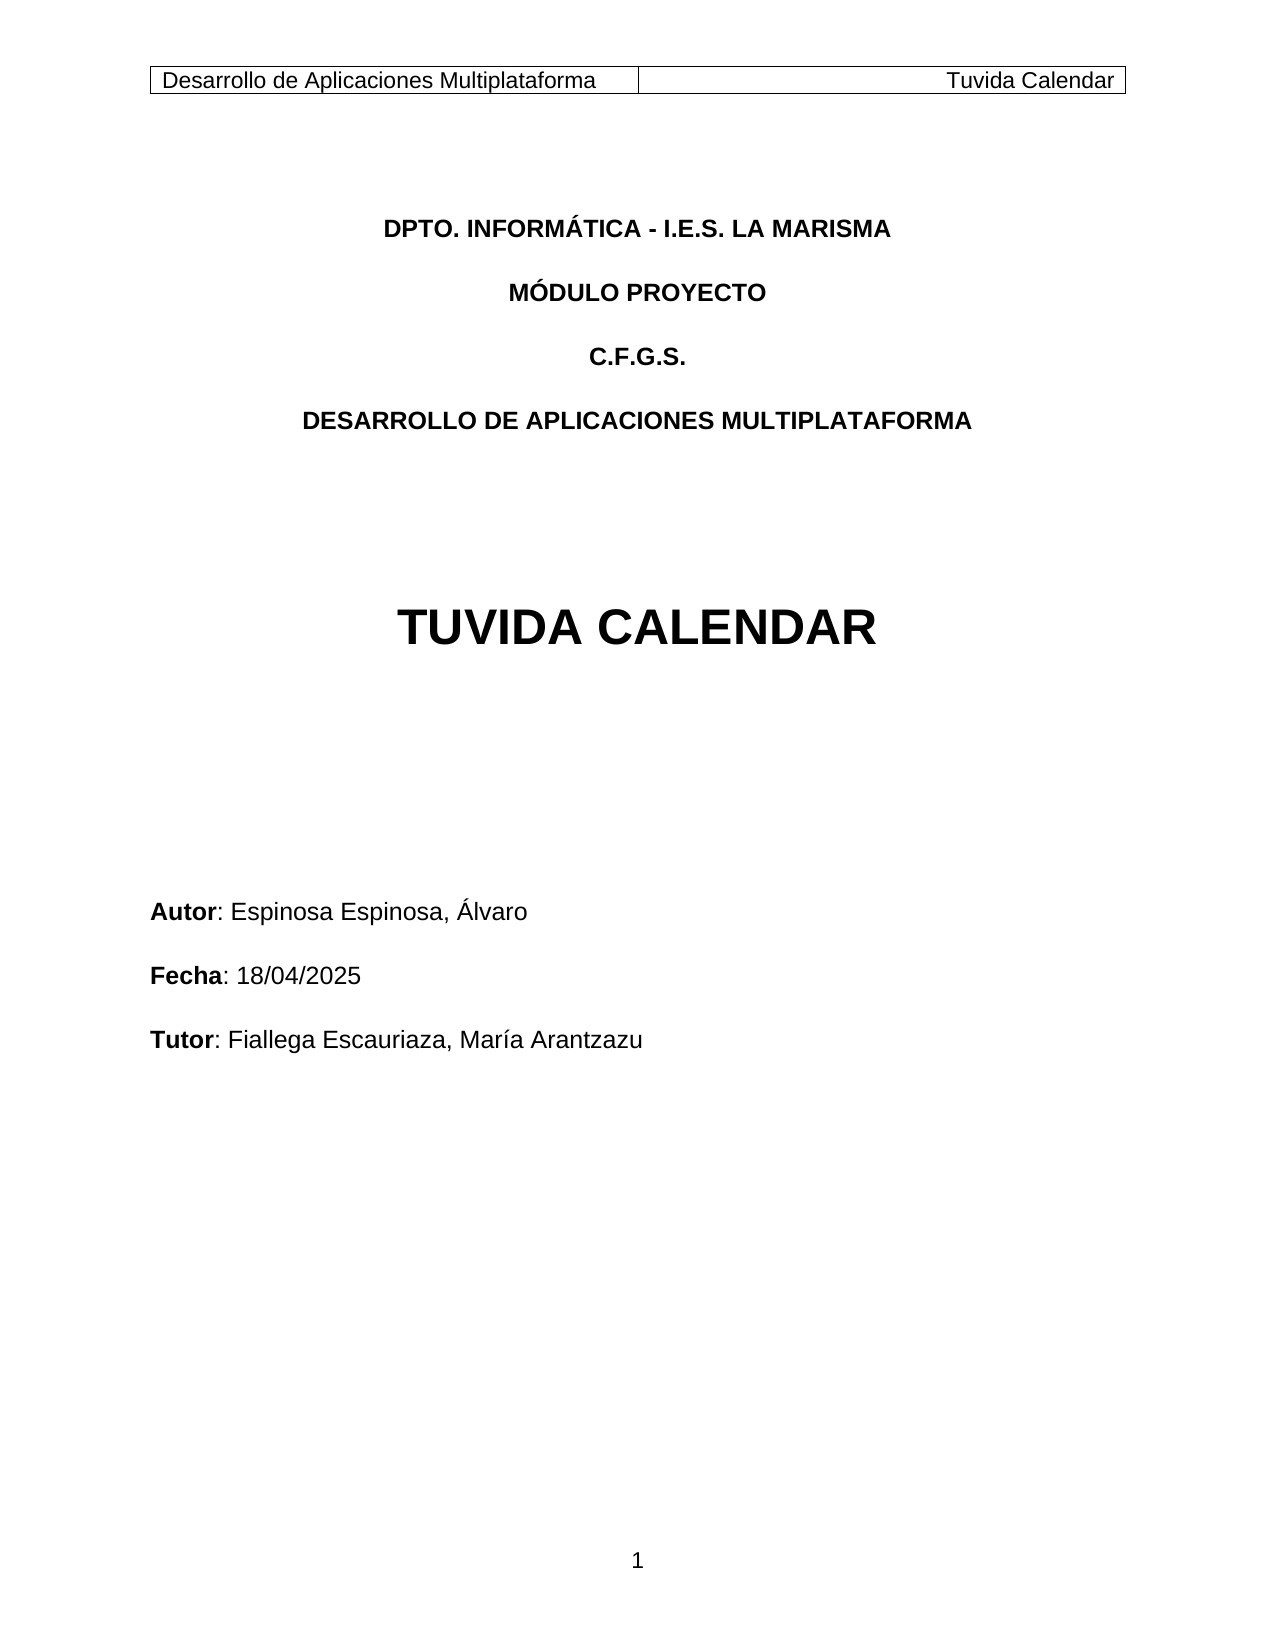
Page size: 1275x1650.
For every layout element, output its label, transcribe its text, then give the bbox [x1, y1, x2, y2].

text C.F.G.S. [150, 342, 1125, 371]
text Autor: Espinosa Espinosa, Álvaro [150, 897, 1125, 925]
text MÓDULO PROYECTO [150, 278, 1125, 307]
text Tutor: Fiallega Escauriaza, María Arantzazu [150, 1024, 1125, 1053]
text TUVIDA CALENDAR [150, 598, 1125, 655]
text DPTO. INFORMÁTICA - I.E.S. LA MARISMA [150, 214, 1125, 243]
text Fecha: 18/04/2025 [150, 961, 1125, 989]
text DESARROLLO DE APLICACIONES MULTIPLATAFORMA [150, 406, 1125, 434]
